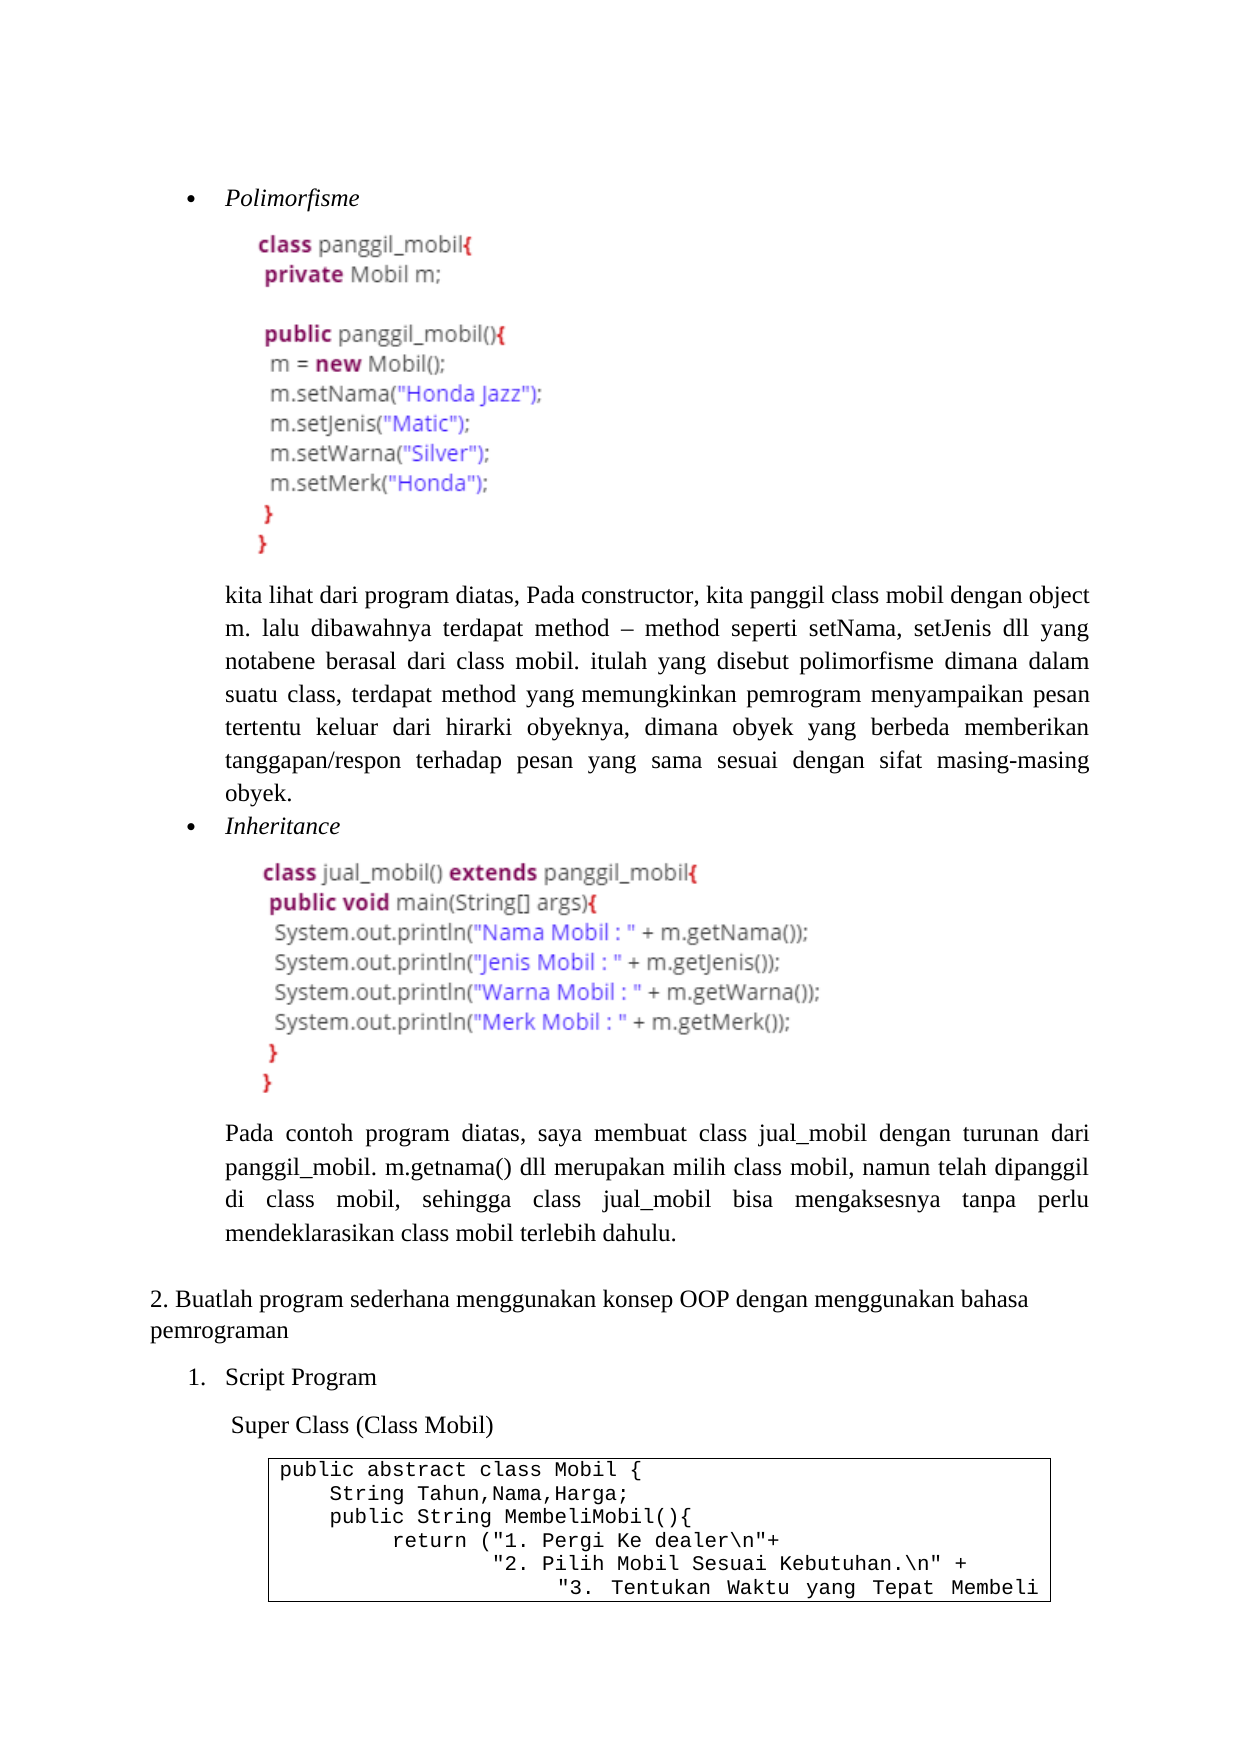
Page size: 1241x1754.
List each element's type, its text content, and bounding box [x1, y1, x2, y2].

list Inheritance [187, 811, 1090, 840]
text 2. Buatlah program sederhana menggunakan konsep OOP dengan menggunakan bahasa pemrograman [150, 1284, 1090, 1343]
picture [238, 843, 1013, 1115]
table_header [269, 1459, 1050, 1601]
list Polimorfisme [187, 183, 1090, 212]
text Super Class (Class Mobil) [231, 1410, 1090, 1439]
list Script Program [187, 1362, 1090, 1391]
picture [238, 216, 797, 576]
